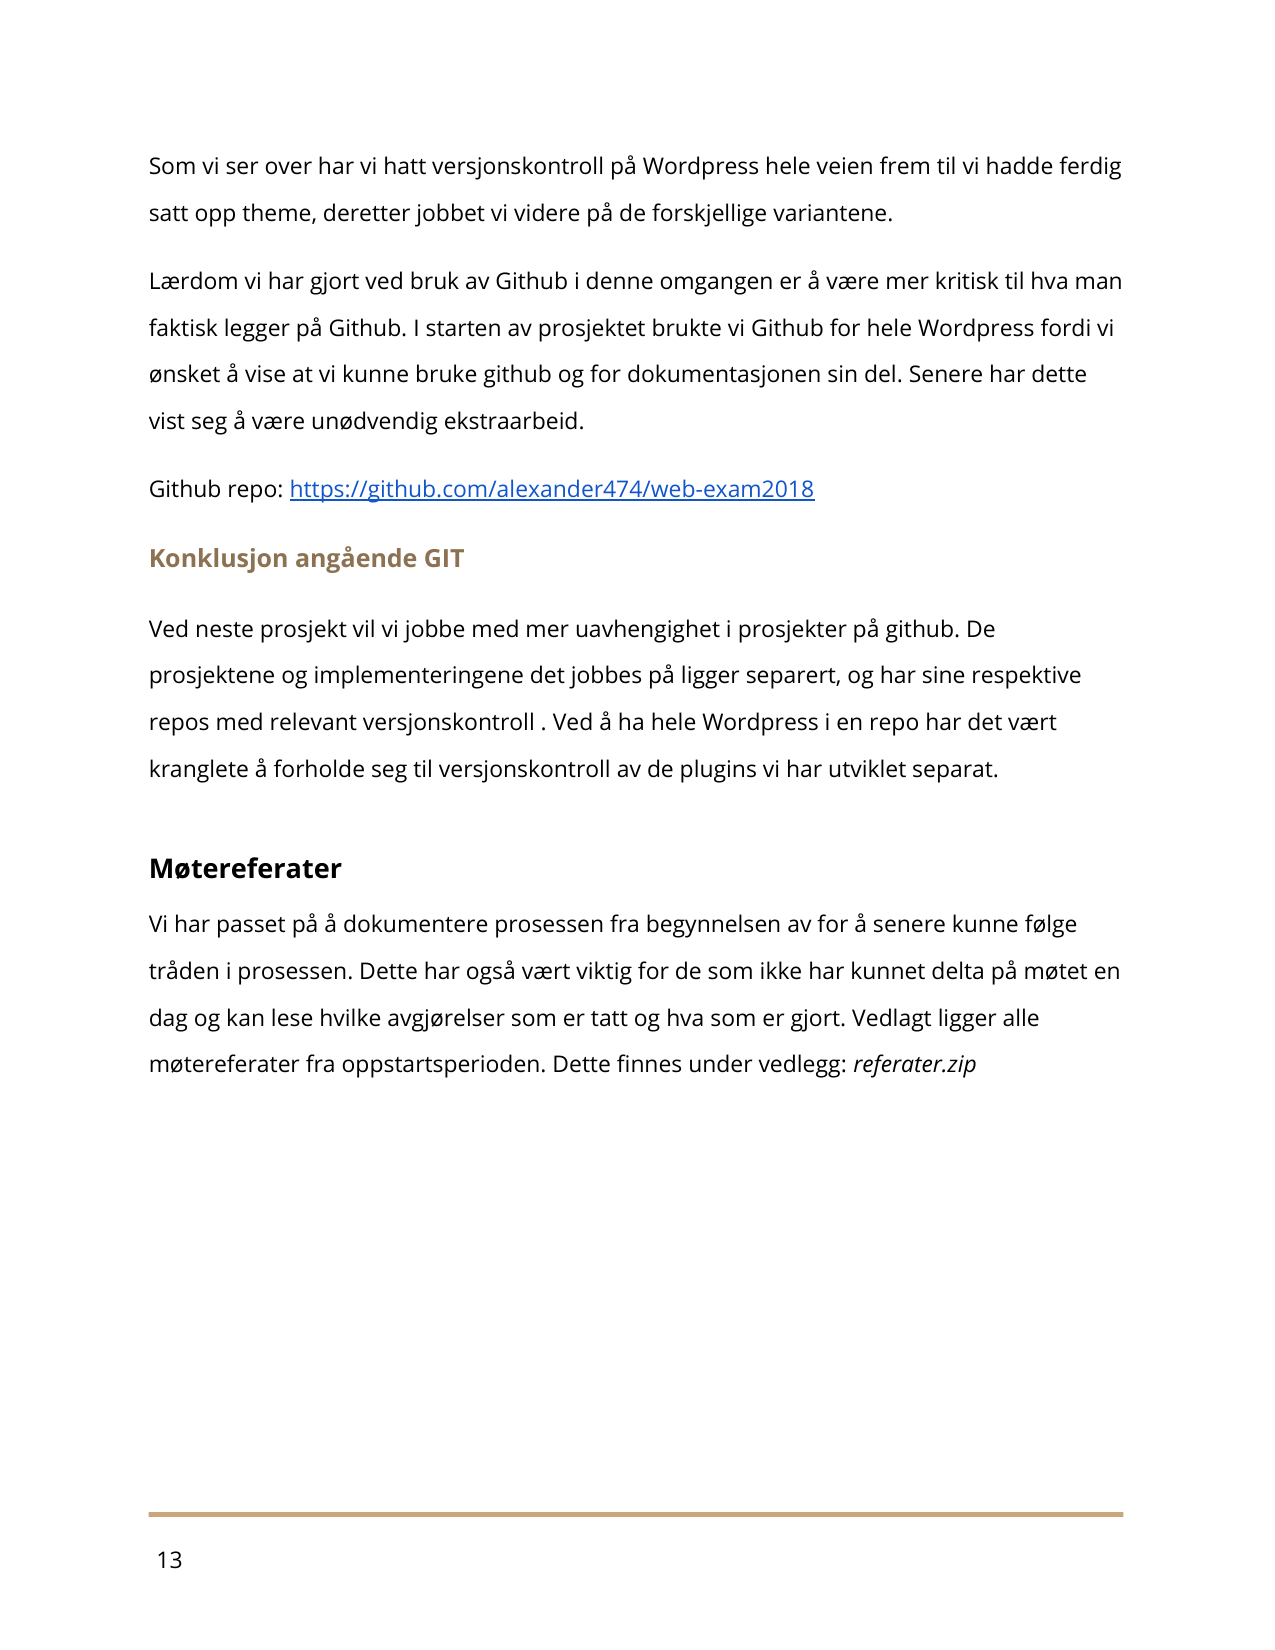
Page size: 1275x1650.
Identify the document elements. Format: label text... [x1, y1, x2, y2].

text Github repo: https://github.com/alexander474/web-exam2018 [148, 473, 1125, 504]
text Ved neste prosjekt vil vi jobbe med mer uavhengighet i prosjekter på github. De prosjektene og implementeringene det jobbes på ligger separert, og har sine respektive repos med relevant versjonskontroll . Ved å ha hele Wordpress i en repo har det vært kranglete å forholde seg til versjonskontroll av de plugins vi har utviklet separat. [148, 612, 1125, 784]
subtitle Møtereferater [148, 850, 939, 887]
picture [148, 1512, 1124, 1517]
text Som vi ser over har vi hatt versjonskontroll på Wordpress hele veien frem til vi hadde ferdig satt opp theme, deretter jobbet vi videre på de forskjellige variantene. [148, 150, 1125, 228]
text Lærdom vi har gjort ved bruk av Github i denne omgangen er å være mer kritisk til hva man faktisk legger på Github. I starten av prosjektet brukte vi Github for hele Wordpress fordi vi ønsket å vise at vi kunne bruke github og for dokumentasjonen sin del. Senere har dette vist seg å være unødvendig ekstraarbeid. [148, 264, 1125, 436]
text Vi har passet på å dokumentere prosessen fra begynnelsen av for å senere kunne følge tråden i prosessen. Dette har også vært viktig for de som ikke har kunnet delta på møtet en dag og kan lese hvilke avgjørelser som er tatt og hva som er gjort. Vedlagt ligger alle møtereferater fra oppstartsperioden. Dette finnes under vedlegg: referater.zip [148, 908, 1125, 1079]
subtitle Konklusjon angående GIT [148, 541, 1125, 575]
